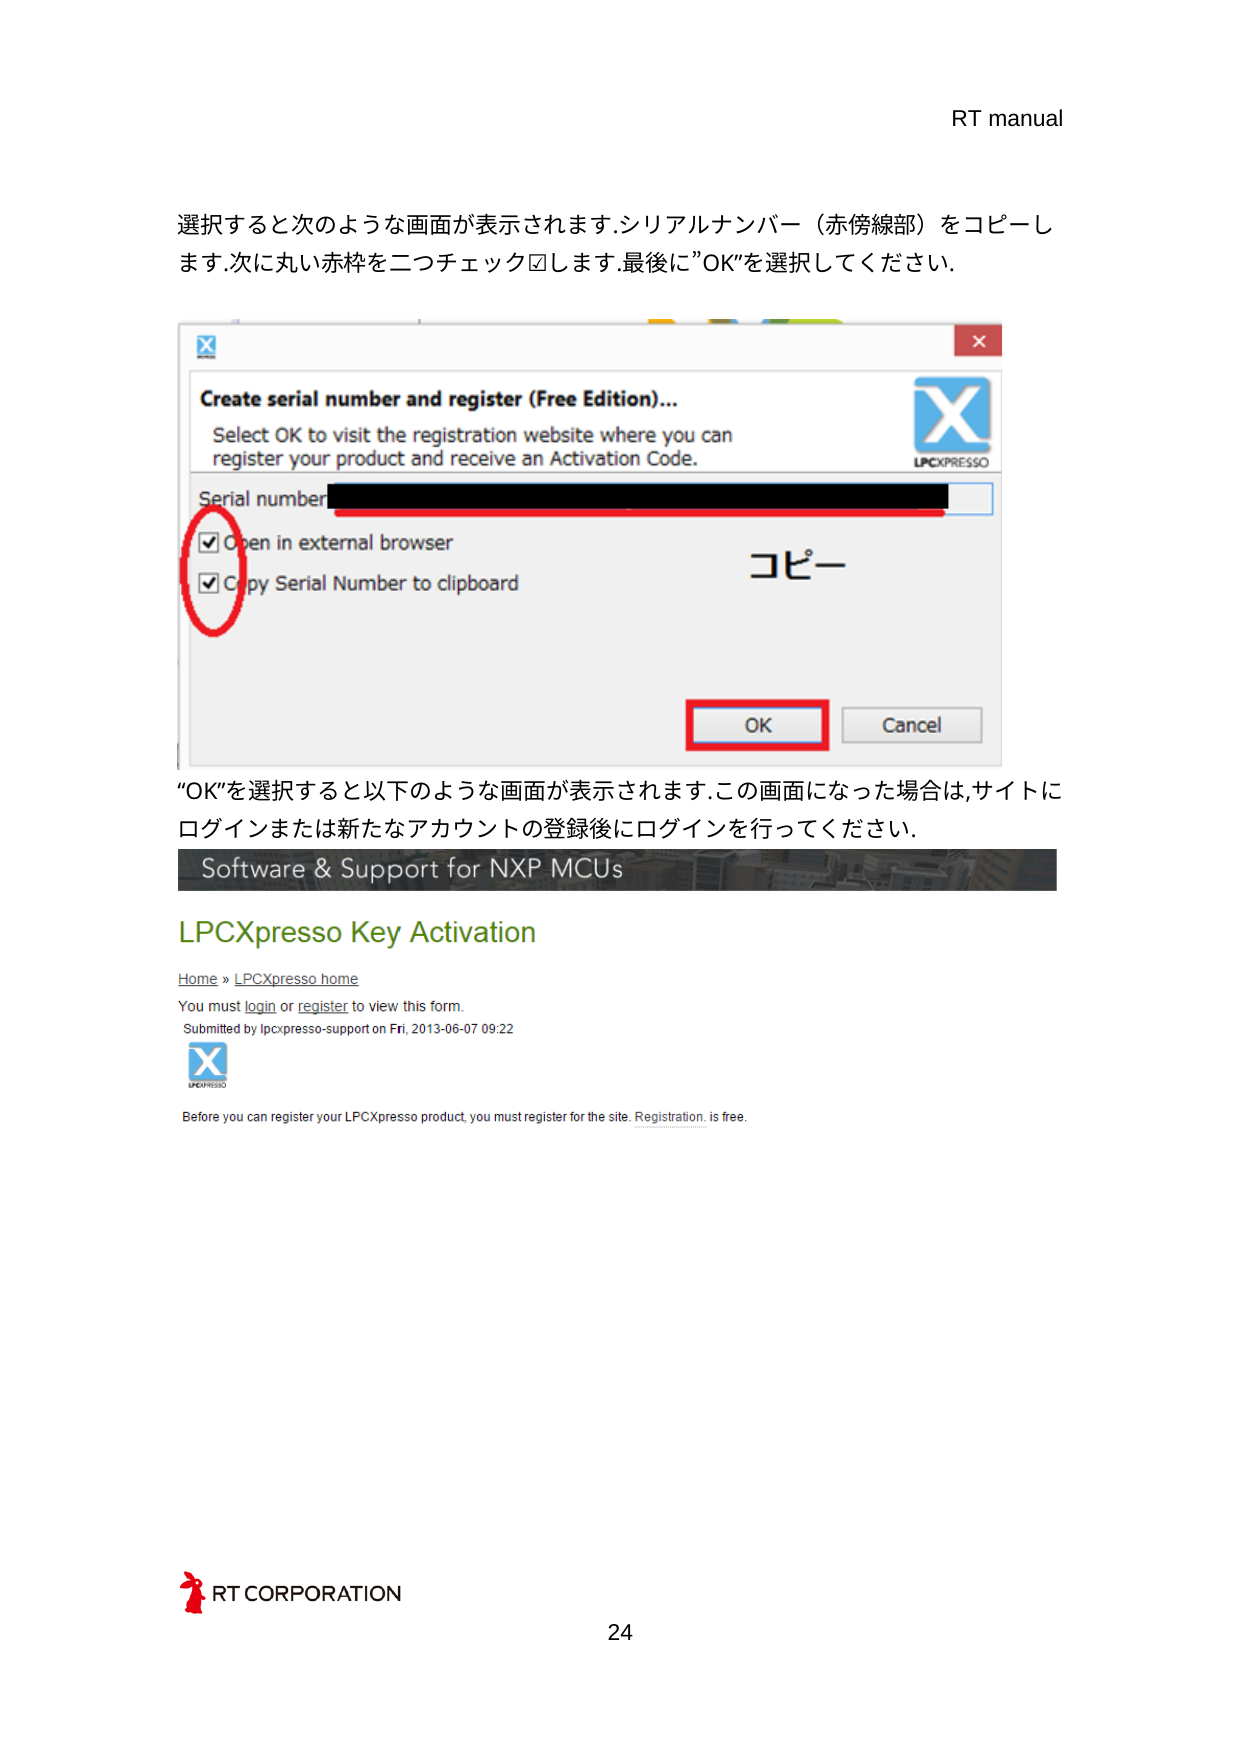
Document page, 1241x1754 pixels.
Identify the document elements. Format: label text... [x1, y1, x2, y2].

picture [177, 1569, 404, 1615]
picture [177, 849, 1063, 1137]
picture [177, 319, 1003, 770]
text 選択すると次のような画面が表示されます.シリアルナンバー（赤傍線部）をコピーします.次に丸い赤枠を二つチェック☑します.最後に”OK”を選択してください. [177, 207, 1063, 278]
text “OK”を選択すると以下のような画面が表示されます.この画面になった場合は,サイトにログインまたは新たなアカウントの登録後にログインを行ってください. [177, 773, 1063, 844]
